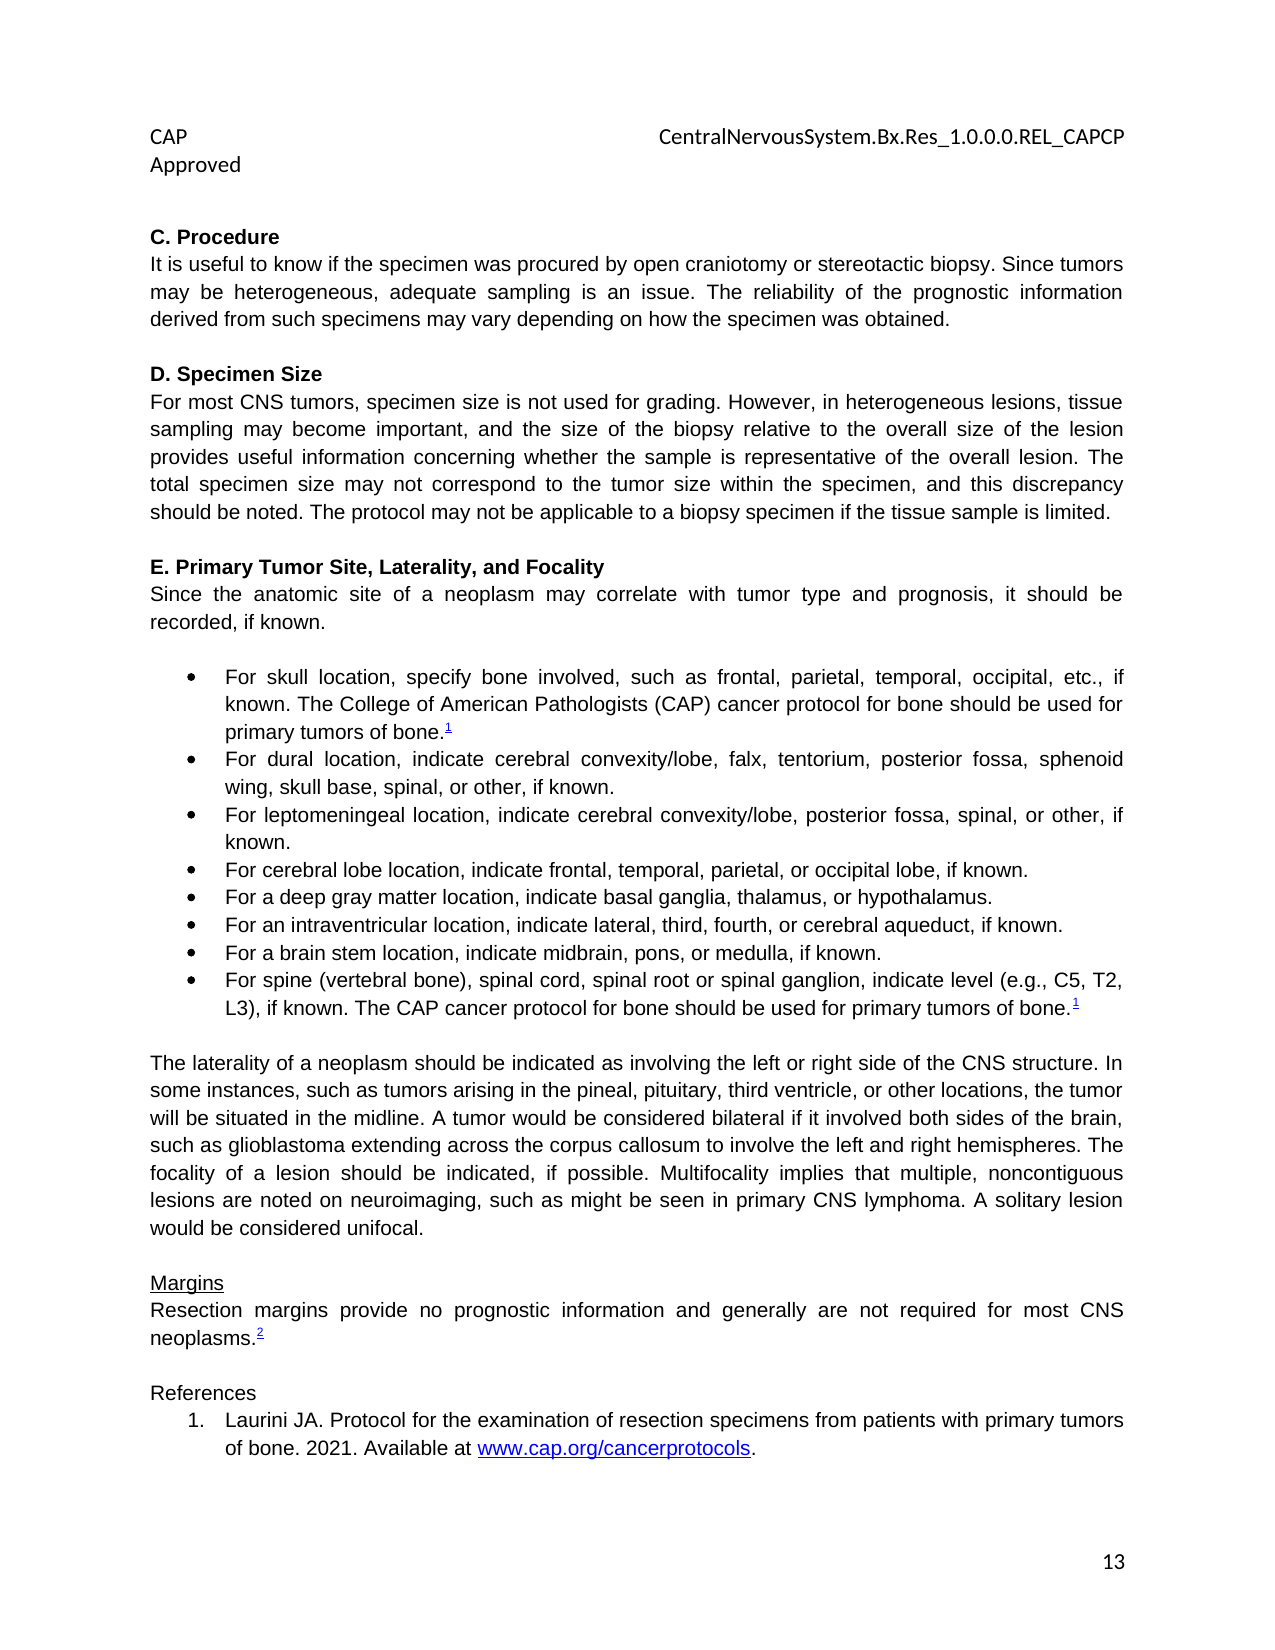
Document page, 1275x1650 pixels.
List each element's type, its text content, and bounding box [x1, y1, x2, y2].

text For most CNS tumors, specimen size is not used for grading. However, in heterogeneous lesions, tissue sampling may become important, and the size of the biopsy relative to the overall size of the lesion provides useful information concerning whether the sample is representative of the overall lesion. The total specimen size may not correspond to the tumor size within the specimen, and this discrepancy should be noted. The protocol may not be applicable to a biopsy specimen if the tissue sample is limited. [150, 390, 1125, 524]
text Resection margins provide no prognostic information and generally are not required for most CNS neoplasms.2 [150, 1298, 1125, 1349]
list For cerebral lobe location, indicate frontal, temporal, parietal, or occipital lobe, if known. [187, 857, 1125, 882]
list Laurini JA. Protocol for the examination of resection specimens from patients with primary tumors of bone. 2021. Available at www.cap.org/cancerprotocols. [187, 1408, 1125, 1459]
list For dural location, indicate cerebral convexity/lobe, falx, tentorium, posterior fossa, sphenoid wing, skull base, spinal, or other, if known. [187, 747, 1125, 799]
list For a brain stem location, indicate midbrain, pons, or medulla, if known. [187, 940, 1125, 964]
list For skull location, specify bone involved, such as frontal, parietal, temporal, occipital, etc., if known. The College of American Pathologists (CAP) cancer protocol for bone should be used for primary tumors of bone.1 [187, 665, 1125, 744]
list For a deep gray matter location, indicate basal ganglia, thalamus, or hypothalamus. [187, 885, 1125, 909]
list For spine (vertebral bone), spinal cord, spinal root or spinal ganglion, indicate level (e.g., C5, T2, L3), if known. The CAP cancer protocol for bone should be used for primary tumors of bone.1 [187, 968, 1125, 1019]
text D. Specimen Size [150, 362, 1125, 386]
text The laterality of a neoplasm should be indicated as involving the left or right side of the CNS structure. In some instances, such as tumors arising in the pineal, pituitary, third ventricle, or other locations, the tumor will be situated in the midline. A tumor would be considered bilateral if it involved both sides of the brain, such as glioblastoma extending across the corpus callosum to involve the left and right hemispheres. The focality of a lesion should be indicated, if possible. Multifocality implies that multiple, noncontiguous lesions are noted on neuroimaging, such as might be seen in primary CNS lymphoma. A solitary lesion would be considered unifocal. [150, 1051, 1125, 1239]
text References [150, 1381, 1125, 1404]
text Since the anatomic site of a neoplasm may correlate with tumor type and prognosis, it should be recorded, if known. [150, 582, 1125, 634]
text It is useful to know if the specimen was procured by open craniotomy or stereotactic biopsy. Since tumors may be heterogeneous, adequate sampling is an issue. The reliability of the prognostic information derived from such specimens may vary depending on how the specimen was obtained. [150, 252, 1125, 331]
text C. Procedure [150, 225, 1125, 249]
list For an intraventricular location, indicate lateral, third, fourth, or cerebral aqueduct, if known. [187, 913, 1125, 937]
list For leptomeningeal location, indicate cerebral convexity/lobe, posterior fossa, spinal, or other, if known. [187, 802, 1125, 854]
text E. Primary Tumor Site, Laterality, and Focality [150, 555, 1125, 579]
text Margins [150, 1271, 1125, 1294]
